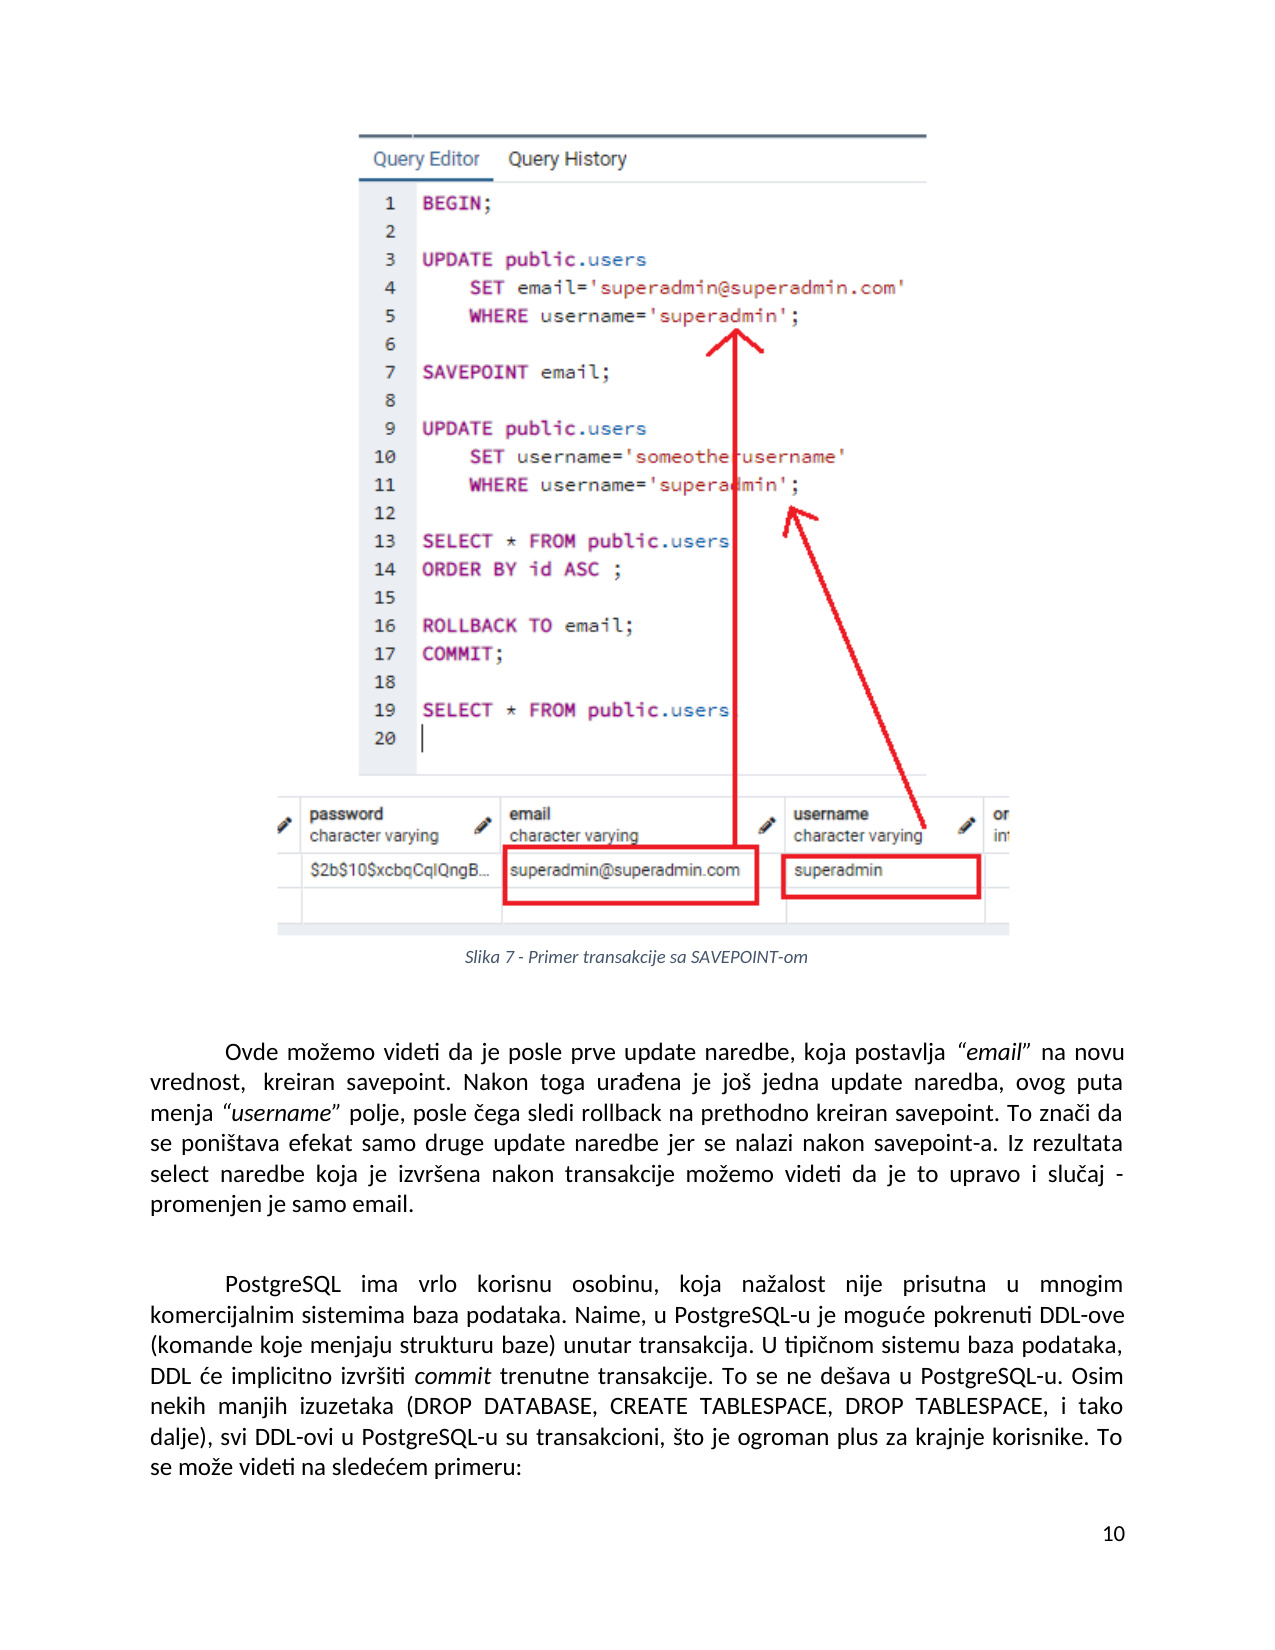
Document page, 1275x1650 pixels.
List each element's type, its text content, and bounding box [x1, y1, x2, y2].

picture [256, 120, 1019, 945]
text PostgreSQL ima vrlo korisnu osobinu, koja nažalost nije prisutna u mnogim komercijalnim sistemima baza podataka. Naime, u PostgreSQL-u je moguće pokrenuti DDL-ove (komande koje menjaju strukturu baze) unutar transakcija. U tipičnom sistemu baza podataka, DDL će implicitno izvršiti commit trenutne transakcije. To se ne dešava u PostgreSQL-u. Osim nekih manjih izuzetaka (DROP DATABASE, CREATE TABLESPACE, DROP TABLESPACE, i tako dalje), svi DDL-ovi u PostgreSQL-u su transakcioni, što je ogroman plus za krajnje korisnike. To se može videti na sledećem primeru: [150, 1268, 1125, 1482]
text Ovde možemo videti da je posle prve update naredbe, koja postavlja “email” na novu vrednost, kreiran savepoint. Nakon toga urađena je još jedna update naredba, ovog puta menja “username” polje, posle čega sledi rollback na prethodno kreiran savepoint. To znači da se poništava efekat samo druge update naredbe jer se nalazi nakon savepoint-a. Iz rezultata select naredbe koja je izvršena nakon transakcije možemo videti da je to upravo i slučaj - promenjen je samo email. [150, 1036, 1125, 1219]
